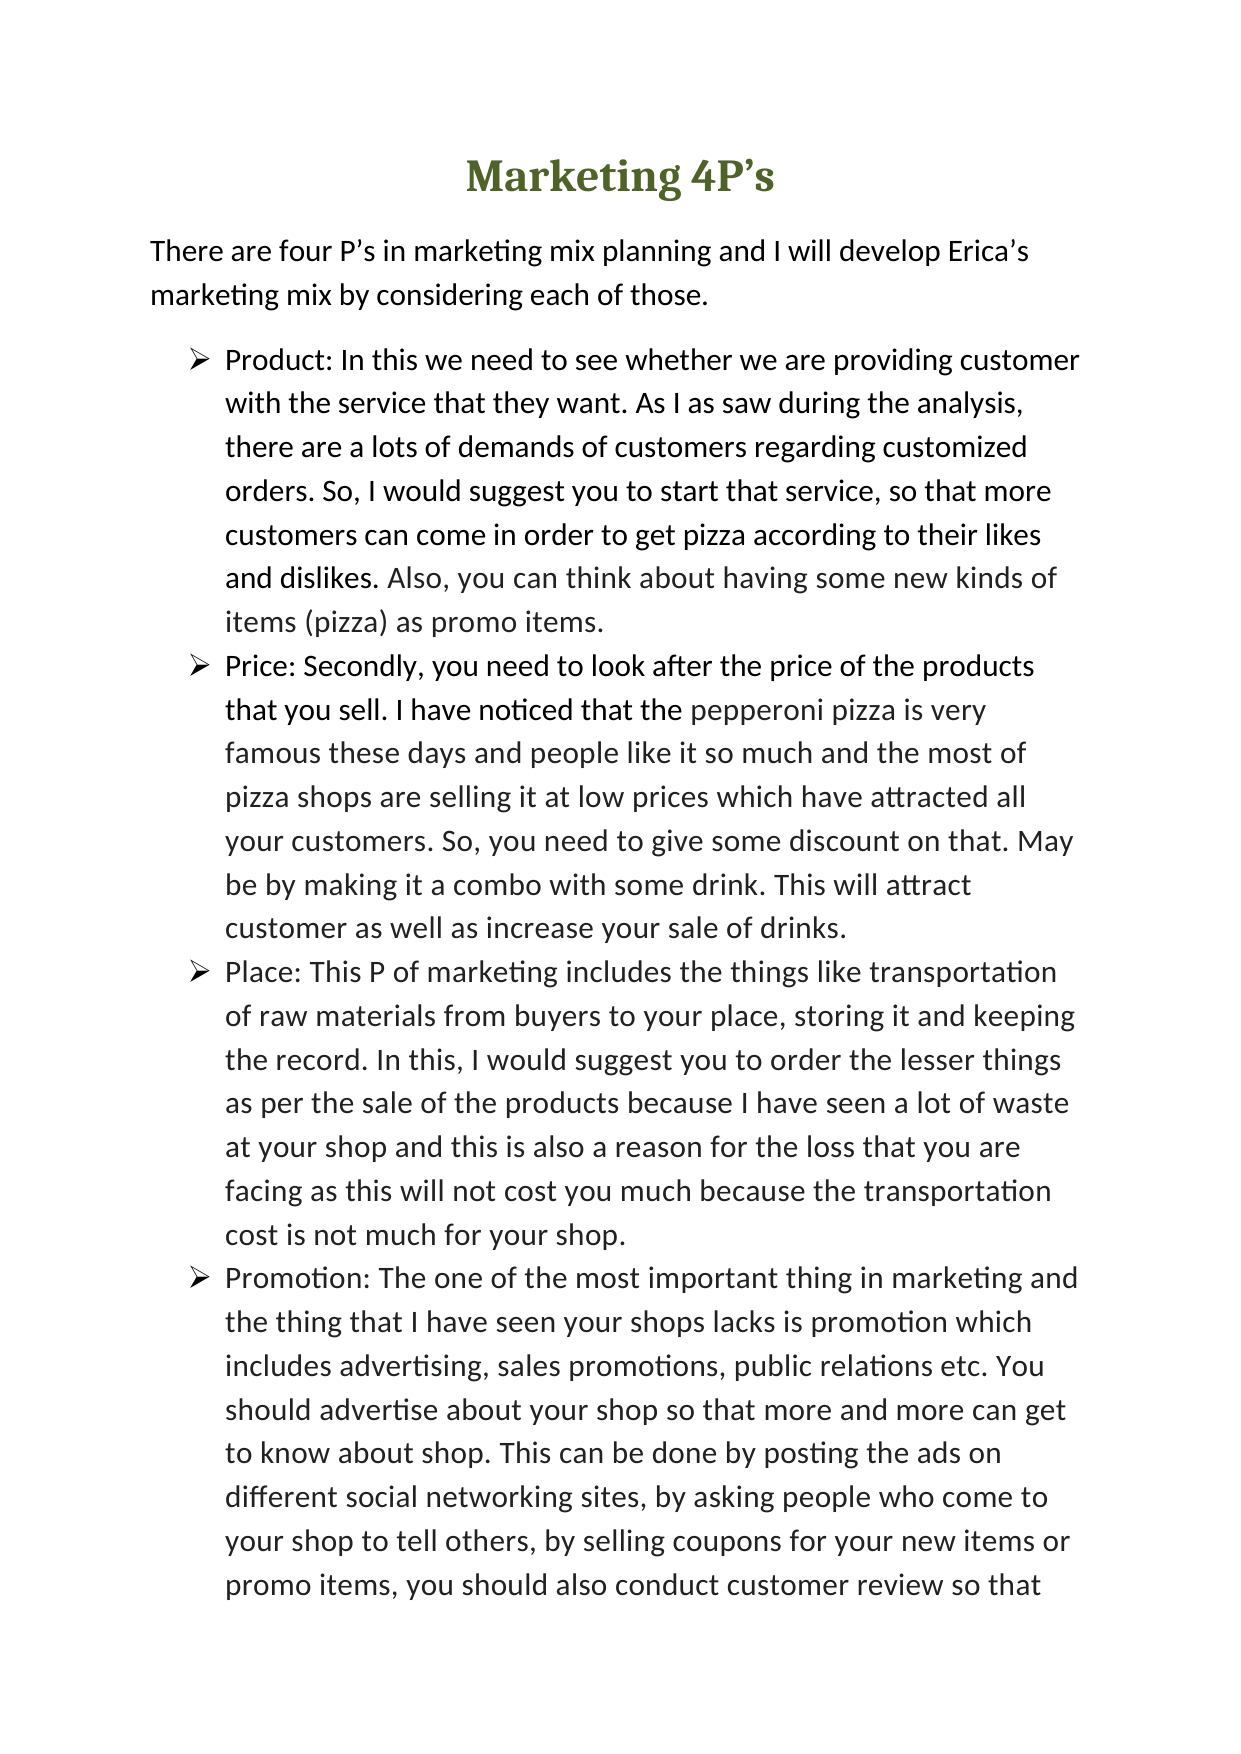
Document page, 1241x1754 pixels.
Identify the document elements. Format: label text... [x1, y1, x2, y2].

list Product: In this we need to see whether we are providing customer with the service that they want. As I as saw during the analysis, there are a lots of demands of customers regarding customized orders. So, I would suggest you to start that service, so that more customers can come in order to get pizza according to their likes and dislikes. Also, you can think about having some new kinds of items (pizza) as promo items. [187, 340, 1090, 640]
list Price: Secondly, you need to look after the price of the products that you sell. I have noticed that the pepperoni pizza is very famous these days and people like it so much and the most of pizza shops are selling it at low prices which have attracted all your customers. So, you need to give some discount on that. May be by making it a combo with some drink. This will attract customer as well as increase your sale of drinks. [187, 646, 1090, 947]
list Place: This P of marketing includes the things like transportation of raw materials from buyers to your place, storing it and keeping the record. In this, I would suggest you to order the lesser things as per the sale of the products because I have seen a lot of waste at your shop and this is also a reason for the loss that you are facing as this will not cost you much because the transportation cost is not much for your shop. [187, 952, 1090, 1253]
text There are four P’s in marketing mix planning and I will develop Erica’s marketing mix by considering each of those. [150, 231, 1090, 313]
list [187, 1258, 1090, 1603]
text Marketing 4P’s [150, 150, 1090, 203]
